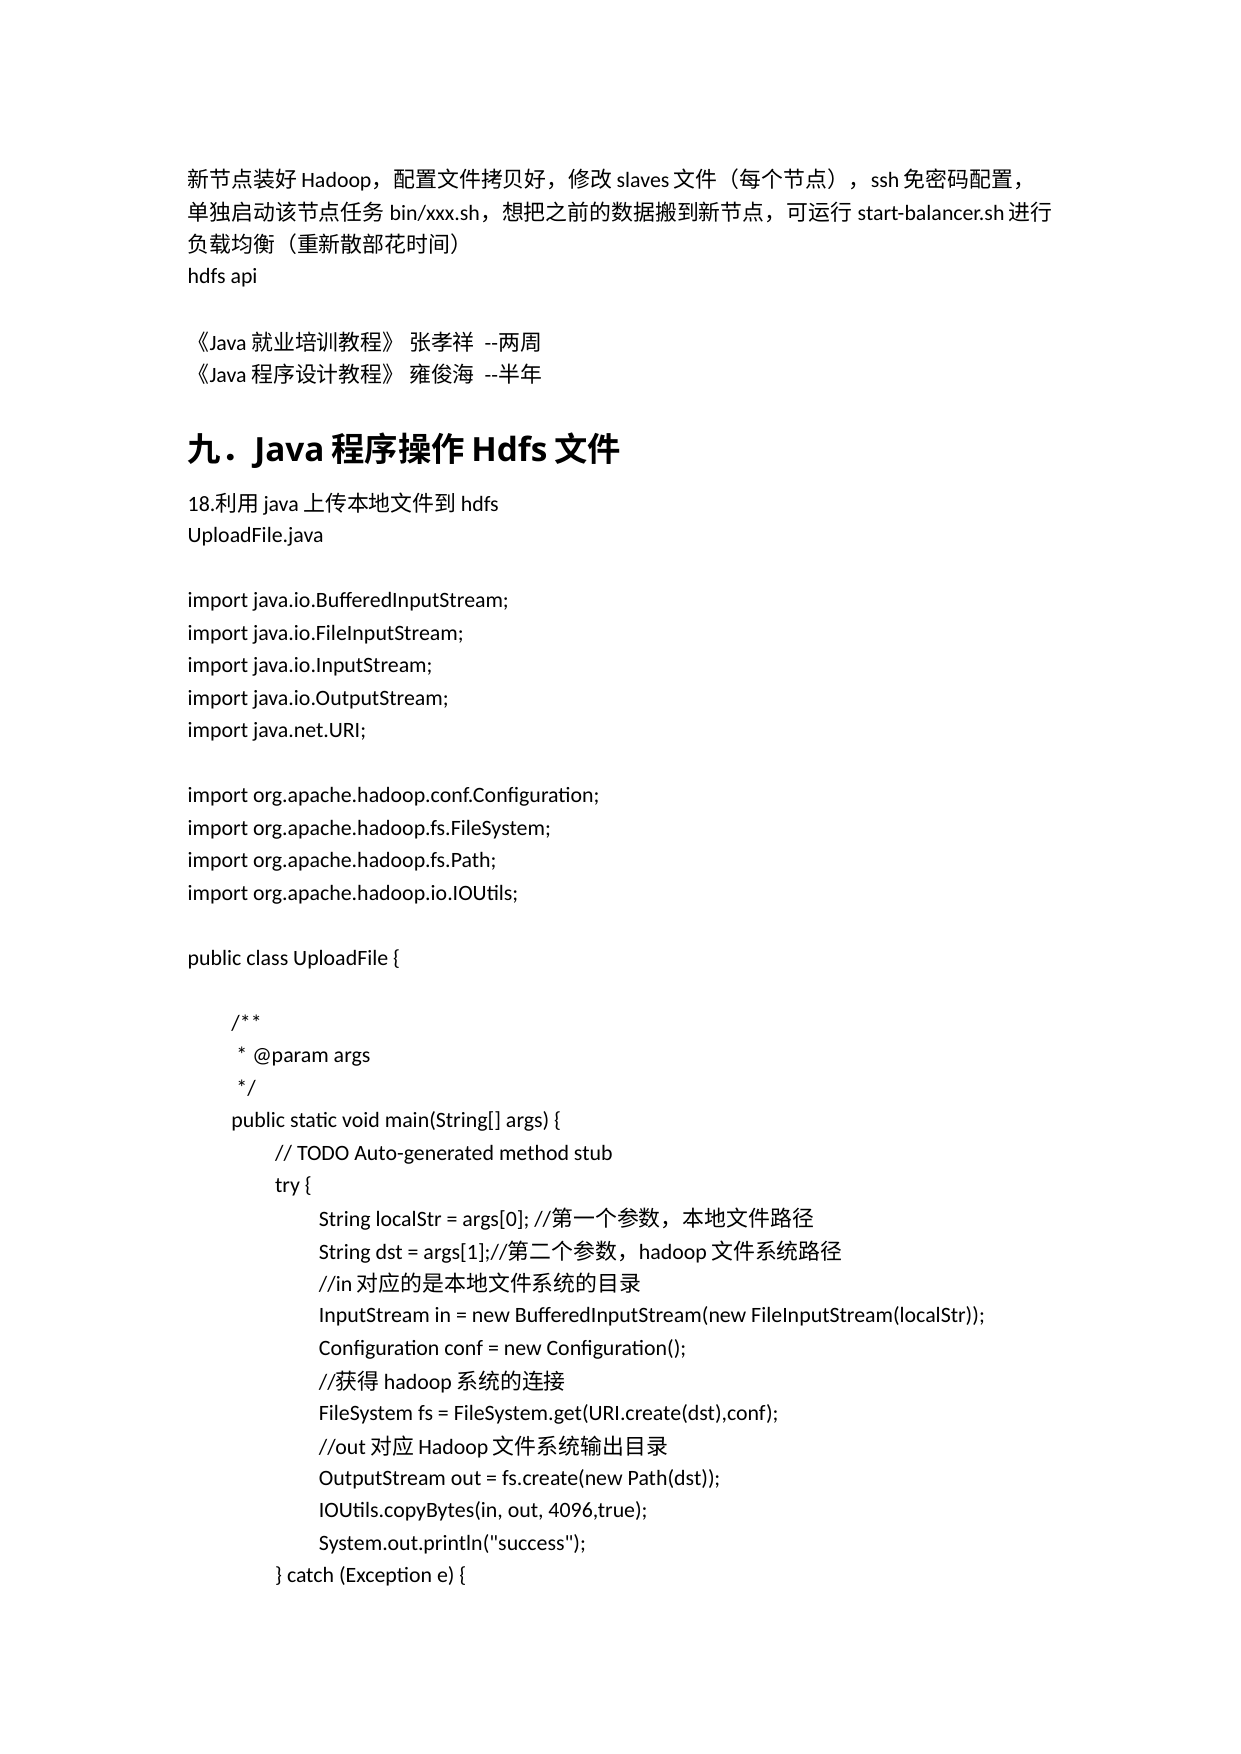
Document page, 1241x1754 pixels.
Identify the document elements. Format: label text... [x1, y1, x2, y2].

text * @param args [187, 1038, 1053, 1071]
text import java.io.BufferedInputStream; [187, 583, 1053, 616]
text String localStr = args[0]; //第一个参数，本地文件路径 [187, 1201, 1053, 1233]
text try { [187, 1168, 1053, 1201]
text IOUtils.copyBytes(in, out, 4096,true); [187, 1493, 1053, 1526]
text Configuration conf = new Configuration(); [187, 1331, 1053, 1363]
text import org.apache.hadoop.conf.Configuration; [187, 778, 1053, 811]
text OutputStream out = fs.create(new Path(dst)); [187, 1461, 1053, 1493]
text 《Java程序设计教程》 雍俊海 --半年 [187, 357, 1053, 389]
text 18.利用java上传本地文件到hdfs [187, 486, 1053, 518]
text import java.net.URI; [187, 713, 1053, 746]
text import java.io.OutputStream; [187, 681, 1053, 713]
text UploadFile.java [187, 518, 1053, 551]
text //获得hadoop系统的连接 [187, 1363, 1053, 1396]
text 新节点装好Hadoop，配置文件拷贝好，修改slaves文件（每个节点），ssh免密码配置， [187, 162, 1053, 194]
text import java.io.FileInputStream; [187, 616, 1053, 648]
title 九．Java程序操作Hdfs文件 [187, 414, 1053, 479]
text /** [187, 1006, 1053, 1038]
text InputStream in = new BufferedInputStream(new FileInputStream(localStr)); [187, 1298, 1053, 1331]
text import java.io.InputStream; [187, 648, 1053, 681]
text System.out.println("success"); [187, 1526, 1053, 1558]
text public static void main(String[] args) { [187, 1103, 1053, 1136]
text FileSystem fs = FileSystem.get(URI.create(dst),conf); [187, 1396, 1053, 1428]
text import org.apache.hadoop.fs.Path; [187, 843, 1053, 876]
text import org.apache.hadoop.io.IOUtils; [187, 876, 1053, 908]
text } catch (Exception e) { [187, 1558, 1053, 1591]
text 单独启动该节点任务bin/xxx.sh，想把之前的数据搬到新节点，可运行start-balancer.sh进行负载均衡（重新散部花时间） [187, 194, 1053, 259]
text // TODO Auto-generated method stub [187, 1136, 1053, 1168]
text 《Java就业培训教程》 张孝祥 --两周 [187, 324, 1053, 357]
text String dst = args[1];//第二个参数，hadoop文件系统路径 [187, 1233, 1053, 1266]
text //in对应的是本地文件系统的目录 [187, 1266, 1053, 1298]
text public class UploadFile { [187, 941, 1053, 973]
text hdfs api [187, 259, 1053, 292]
text //out对应Hadoop文件系统输出目录 [187, 1428, 1053, 1461]
text import org.apache.hadoop.fs.FileSystem; [187, 811, 1053, 843]
text */ [187, 1071, 1053, 1103]
